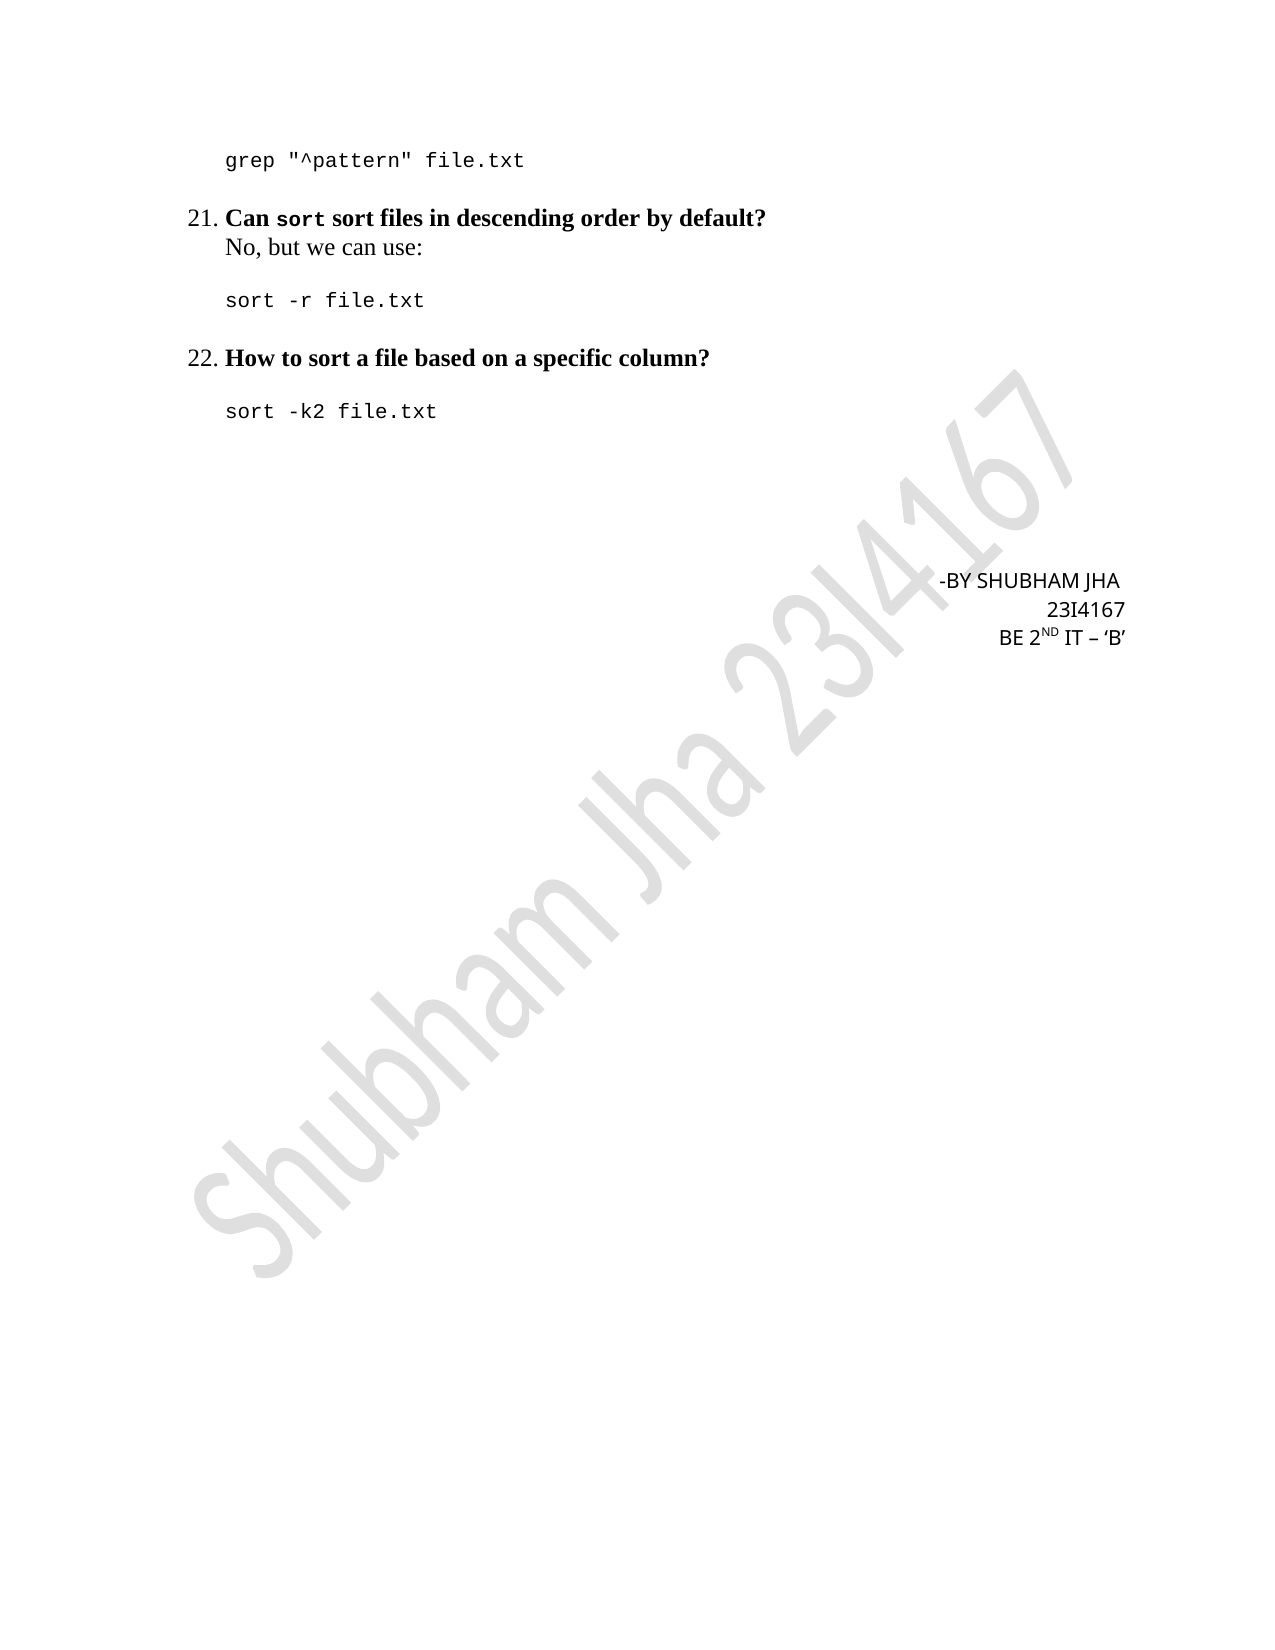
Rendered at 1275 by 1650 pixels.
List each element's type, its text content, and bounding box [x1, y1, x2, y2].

text -BY SHUBHAM JHA 23I4167 BE 2ND IT – ‘B’ [225, 567, 1125, 652]
text grep "^pattern" file.txt [225, 150, 1125, 174]
list Can sort sort files in descending order by default? No, but we can use: [187, 203, 1125, 261]
list How to sort a file based on a specific column? [187, 343, 1125, 372]
text sort -k2 file.txt [225, 401, 1125, 425]
text sort -r file.txt [225, 290, 1125, 314]
